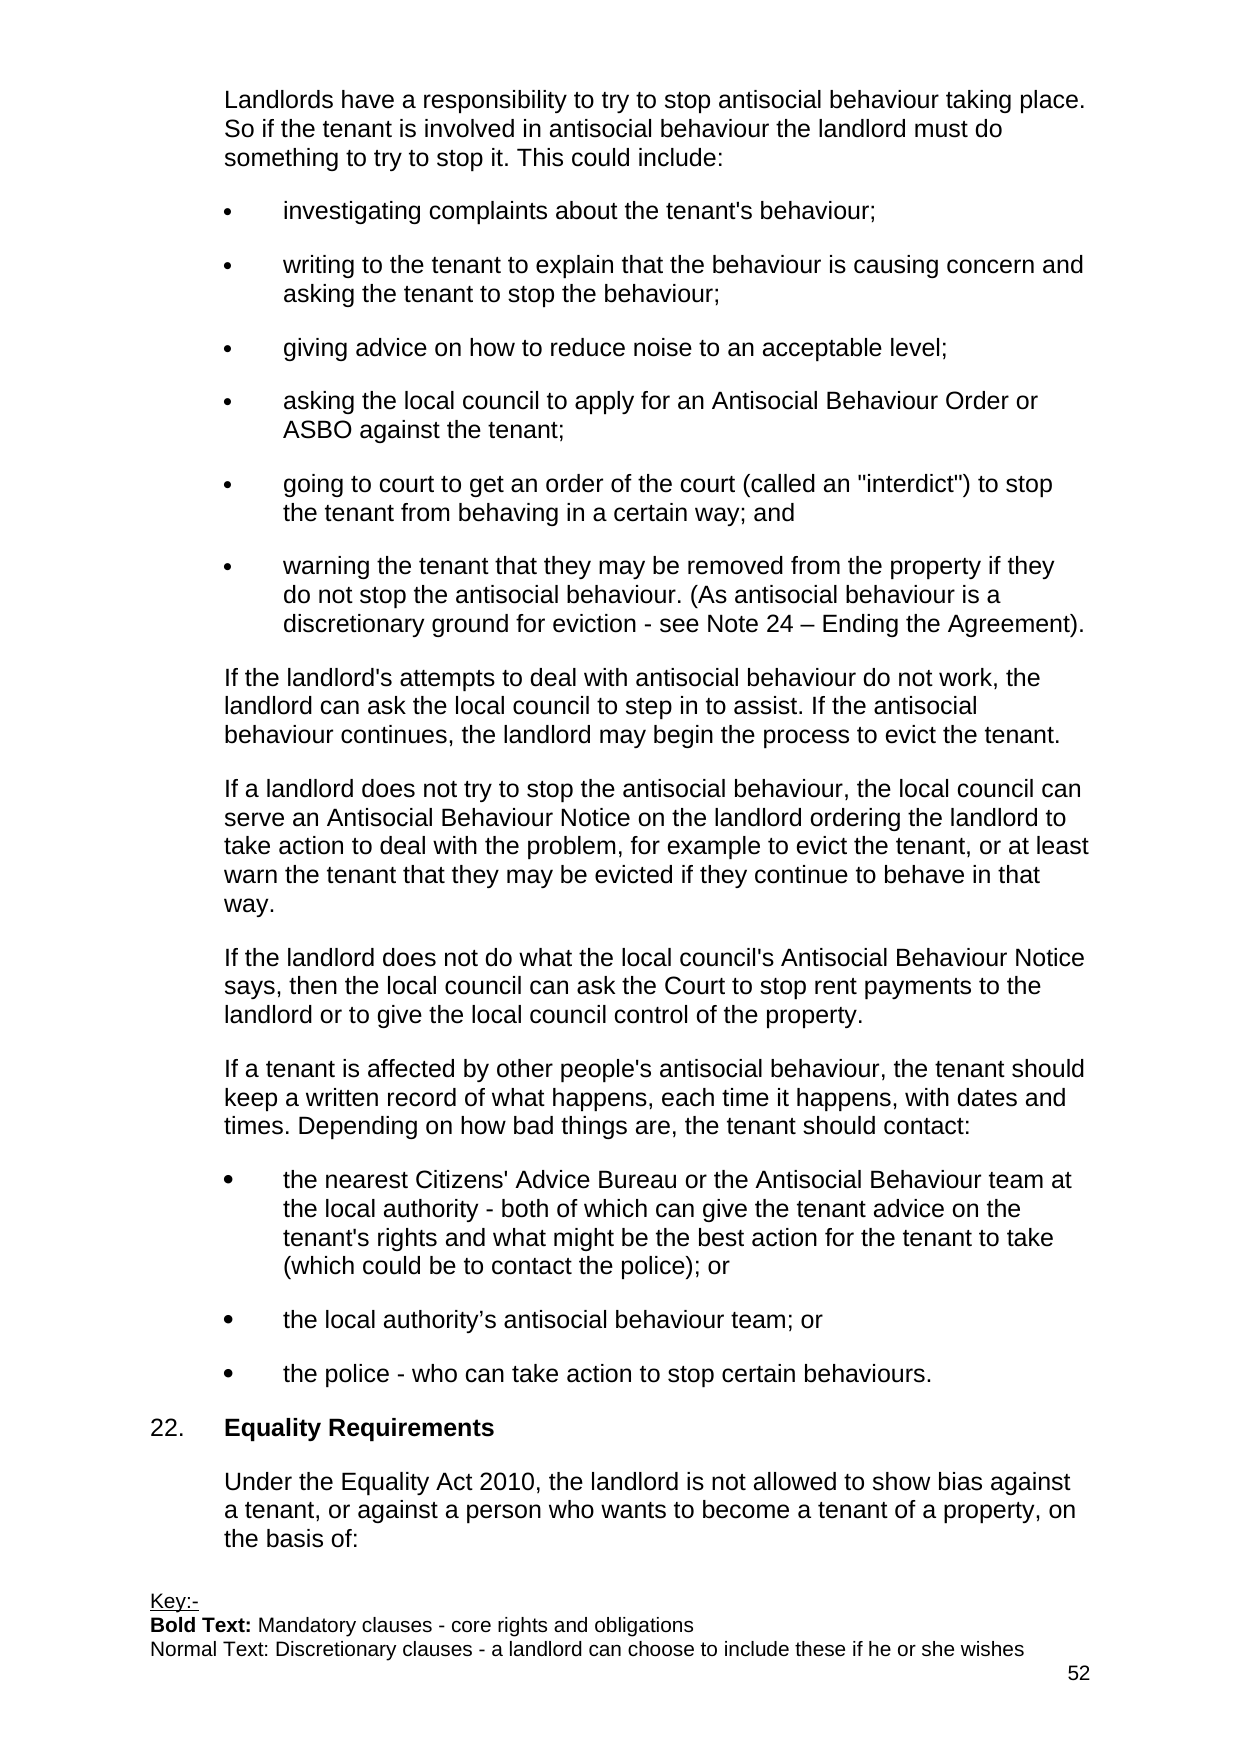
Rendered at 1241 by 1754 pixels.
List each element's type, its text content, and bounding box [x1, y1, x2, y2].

list asking the local council to apply for an Antisocial Behaviour Order or ASBO against the tenant; [224, 386, 1090, 444]
list the local authority’s antisocial behaviour team; or [224, 1305, 1090, 1334]
list If the landlord does not do what the local council's Antisocial Behaviour Notice says, then the local council can ask the Court to stop rent payments to the landlord or to give the local council control of the property. [224, 942, 1090, 1029]
list If a landlord does not try to stop the antisocial behaviour, the local council can serve an Antisocial Behaviour Notice on the landlord ordering the landlord to take action to deal with the problem, for example to evict the tenant, or at least warn the tenant that they may be evicted if they continue to behave in that way. [224, 774, 1090, 917]
list investigating complaints about the tenant's behaviour; [224, 196, 1090, 225]
list If a tenant is affected by other people's antisocial behaviour, the tenant should keep a written record of what happens, each time it happens, with dates and times. Depending on how bad things are, the tenant should contact: [224, 1054, 1090, 1140]
list writing to the tenant to explain that the behaviour is causing concern and asking the tenant to stop the behaviour; [224, 250, 1090, 307]
text Landlords have a responsibility to try to stop antisocial behaviour taking place. So if the tenant is involved in antisocial behaviour the landlord must do something to try to stop it. This could include: [224, 85, 1090, 171]
list the police - who can take action to stop certain behaviours. [224, 1359, 1090, 1388]
text Under the Equality Act 2010, the landlord is not allowed to show bias against a tenant, or against a person who wants to become a tenant of a property, on the basis of: [224, 1467, 1090, 1553]
list giving advice on how to reduce noise to an acceptable level; [224, 332, 1090, 361]
list warning the tenant that they may be removed from the property if they do not stop the antisocial behaviour. (As antisocial behaviour is a discretionary ground for eviction - see Note 24 – Ending the Agreement). [224, 551, 1090, 637]
subtitle Equality Requirements [150, 1413, 1090, 1442]
list going to court to get an order of the court (called an "interdict") to stop the tenant from behaving in a certain way; and [224, 469, 1090, 526]
list If the landlord's attempts to deal with antisocial behaviour do not work, the landlord can ask the local council to step in to assist. If the antisocial behaviour continues, the landlord may begin the process to evict the tenant. [224, 662, 1090, 749]
list the nearest Citizens' Advice Bureau or the Antisocial Behaviour team at the local authority - both of which can give the tenant advice on the tenant's rights and what might be the best action for the tenant to take (which could be to contact the police); or [224, 1165, 1090, 1280]
